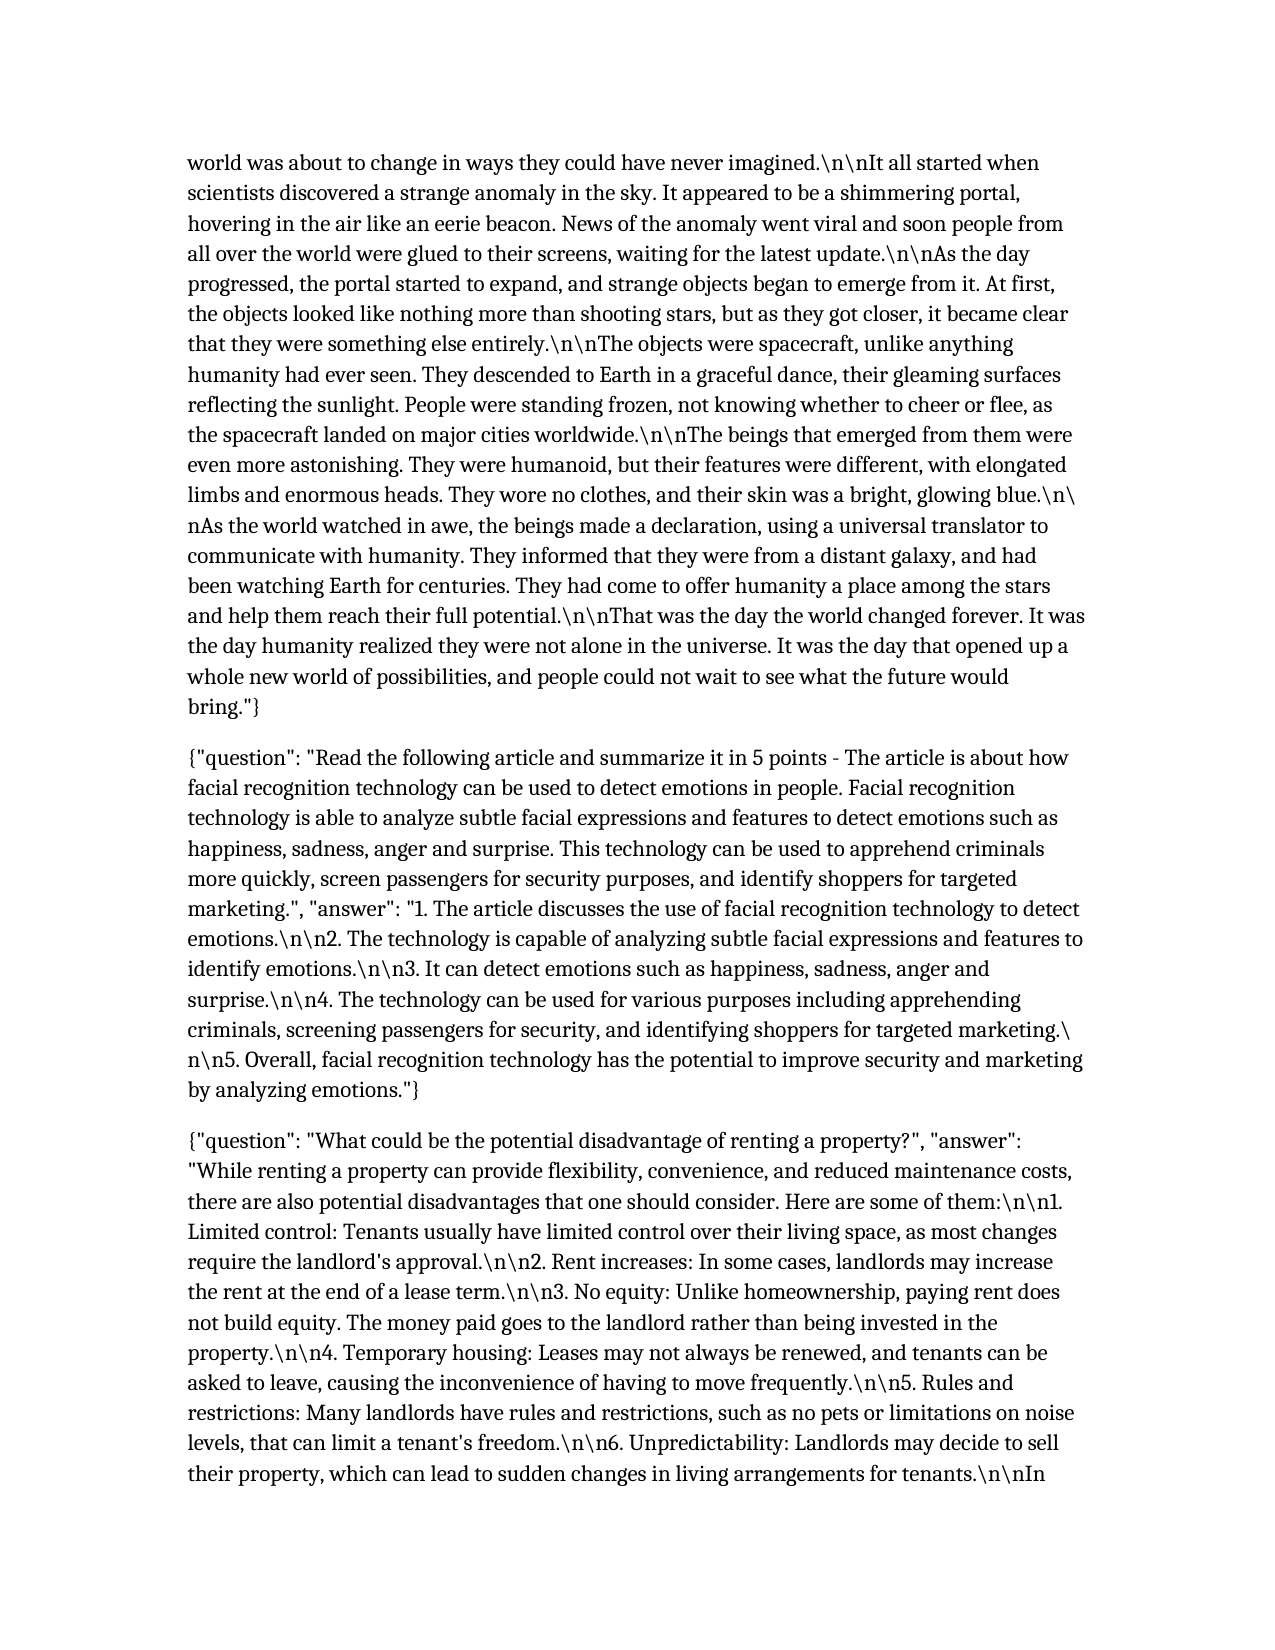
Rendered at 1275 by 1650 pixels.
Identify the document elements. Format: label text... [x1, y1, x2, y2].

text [187, 1128, 1087, 1487]
text {"question": "Read the following article and summarize it in 5 points - The article is about how facial recognition technology can be used to detect emotions in people. Facial recognition technology is able to analyze subtle facial expressions and features to detect emotions such as happiness, sadness, anger and surprise. This technology can be used to apprehend criminals more quickly, screen passengers for security purposes, and identify shoppers for targeted marketing.", "answer": "1. The article discusses the use of facial recognition technology to detect emotions.\n\n2. The technology is capable of analyzing subtle facial expressions and features to identify emotions.\n\n3. It can detect emotions such as happiness, sadness, anger and surprise.\n\n4. The technology can be used for various purposes including apprehending criminals, screening passengers for security, and identifying shoppers for targeted marketing.\n\n5. Overall, facial recognition technology has the potential to improve security and marketing by analyzing emotions."} [187, 745, 1087, 1103]
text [187, 150, 1087, 720]
